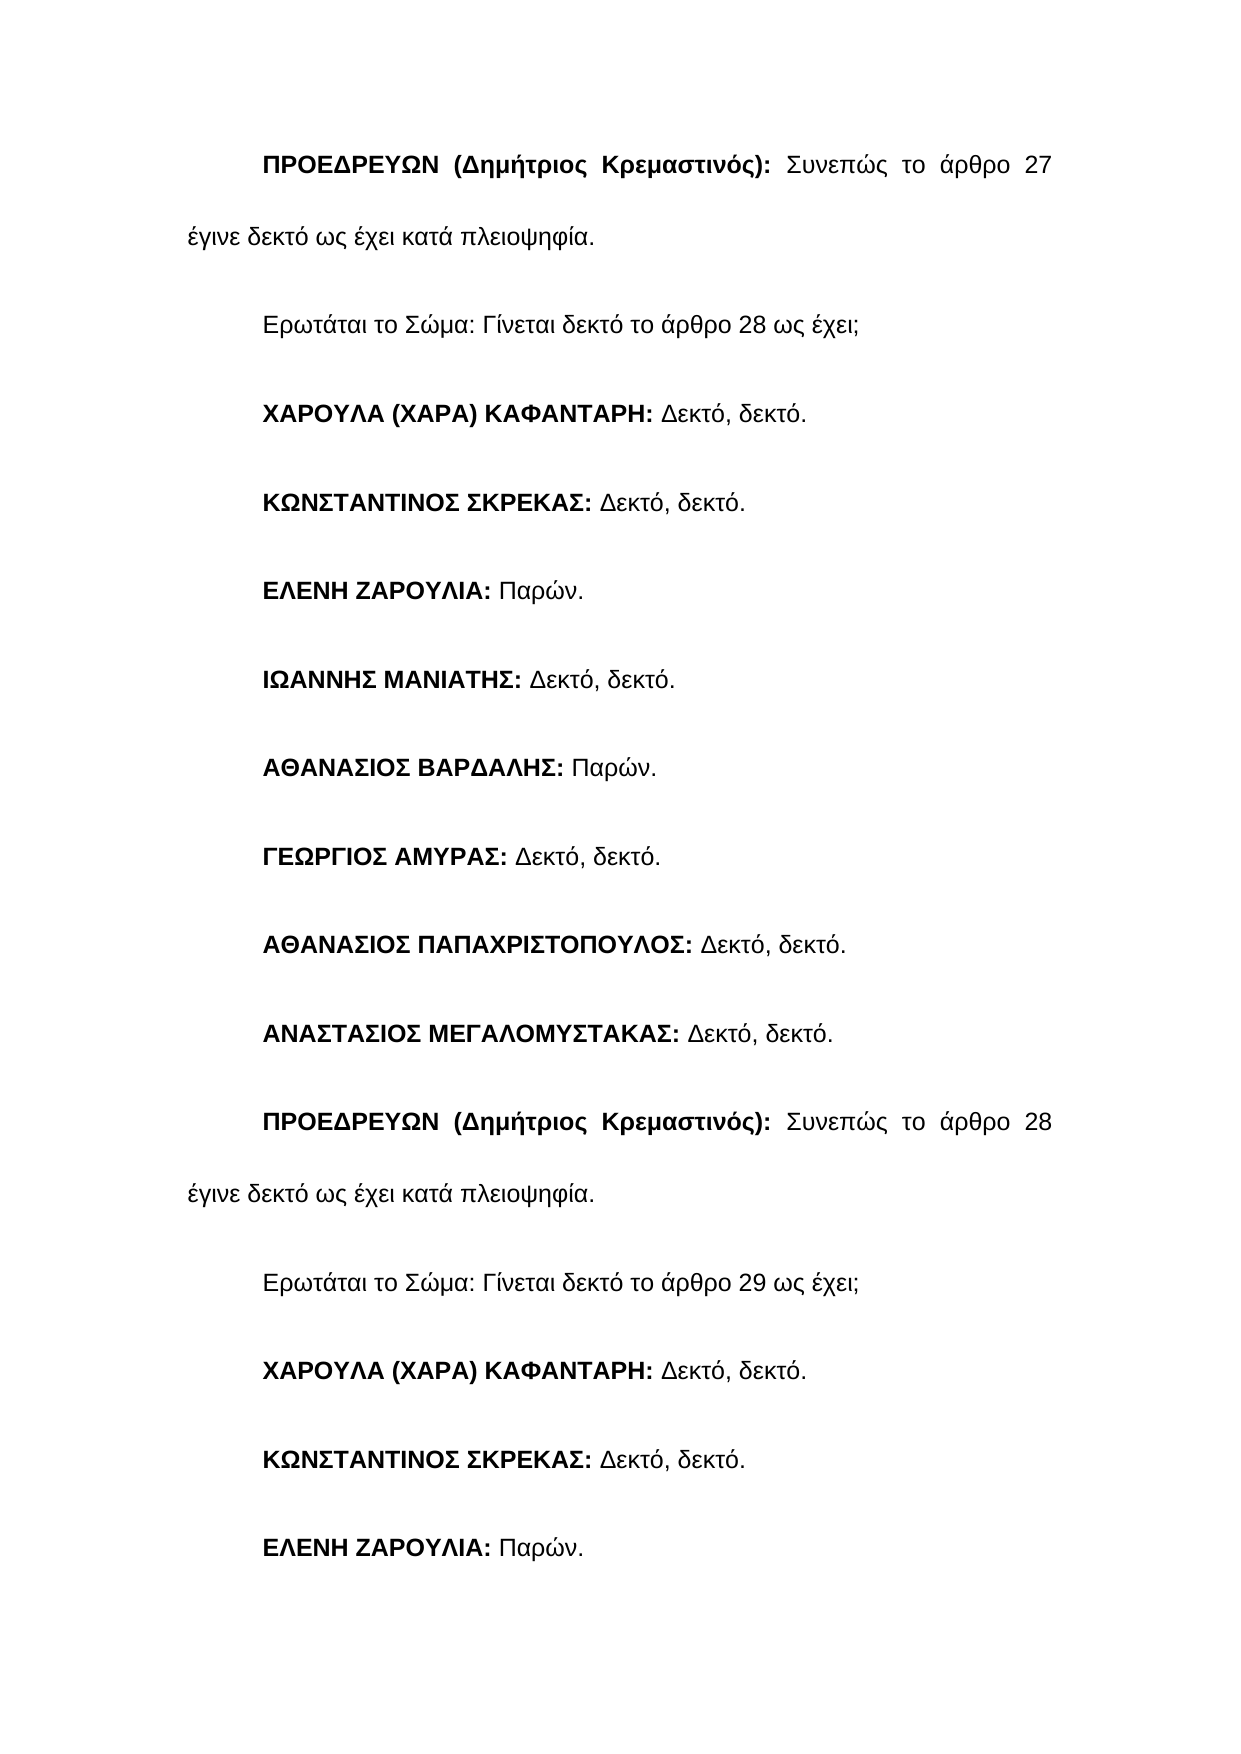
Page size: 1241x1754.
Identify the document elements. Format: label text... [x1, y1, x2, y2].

text ΕΛΕΝΗ ΖΑΡΟΥΛΙΑ: Παρών. [187, 1533, 1053, 1562]
text ΠΡΟΕΔΡΕΥΩΝ (Δημήτριος Κρεμαστινός): Συνεπώς το άρθρο 28 έγινε δεκτό ως έχει κατά πλειοψηφία. [187, 1107, 1053, 1208]
text Ερωτάται το Σώμα: Γίνεται δεκτό το άρθρο 29 ως έχει; [187, 1268, 1053, 1296]
text ΧΑΡΟΥΛΑ (ΧΑΡΑ) ΚΑΦΑΝΤΑΡΗ: Δεκτό, δεκτό. [187, 399, 1053, 428]
text ΓΕΩΡΓΙΟΣ ΑΜΥΡΑΣ: Δεκτό, δεκτό. [187, 842, 1053, 870]
text ΑΘΑΝΑΣΙΟΣ ΒΑΡΔΑΛΗΣ: Παρών. [187, 753, 1053, 782]
text ΙΩΑΝΝΗΣ ΜΑΝΙΑΤΗΣ: Δεκτό, δεκτό. [187, 664, 1053, 693]
text ΑΘΑΝΑΣΙΟΣ ΠΑΠΑΧΡΙΣΤΟΠΟΥΛΟΣ: Δεκτό, δεκτό. [187, 930, 1053, 959]
text ΧΑΡΟΥΛΑ (ΧΑΡΑ) ΚΑΦΑΝΤΑΡΗ: Δεκτό, δεκτό. [187, 1356, 1053, 1385]
text ΑΝΑΣΤΑΣΙΟΣ ΜΕΓΑΛΟΜΥΣΤΑΚΑΣ: Δεκτό, δεκτό. [187, 1019, 1053, 1047]
text ΠΡΟΕΔΡΕΥΩΝ (Δημήτριος Κρεμαστινός): Συνεπώς το άρθρο 27 έγινε δεκτό ως έχει κατά πλειοψηφία. [187, 150, 1053, 251]
text ΚΩΝΣΤΑΝΤΙΝΟΣ ΣΚΡΕΚΑΣ: Δεκτό, δεκτό. [187, 1445, 1053, 1473]
text Ερωτάται το Σώμα: Γίνεται δεκτό το άρθρο 28 ως έχει; [187, 310, 1053, 339]
text ΕΛΕΝΗ ΖΑΡΟΥΛΙΑ: Παρών. [187, 576, 1053, 605]
text ΚΩΝΣΤΑΝΤΙΝΟΣ ΣΚΡΕΚΑΣ: Δεκτό, δεκτό. [187, 487, 1053, 516]
